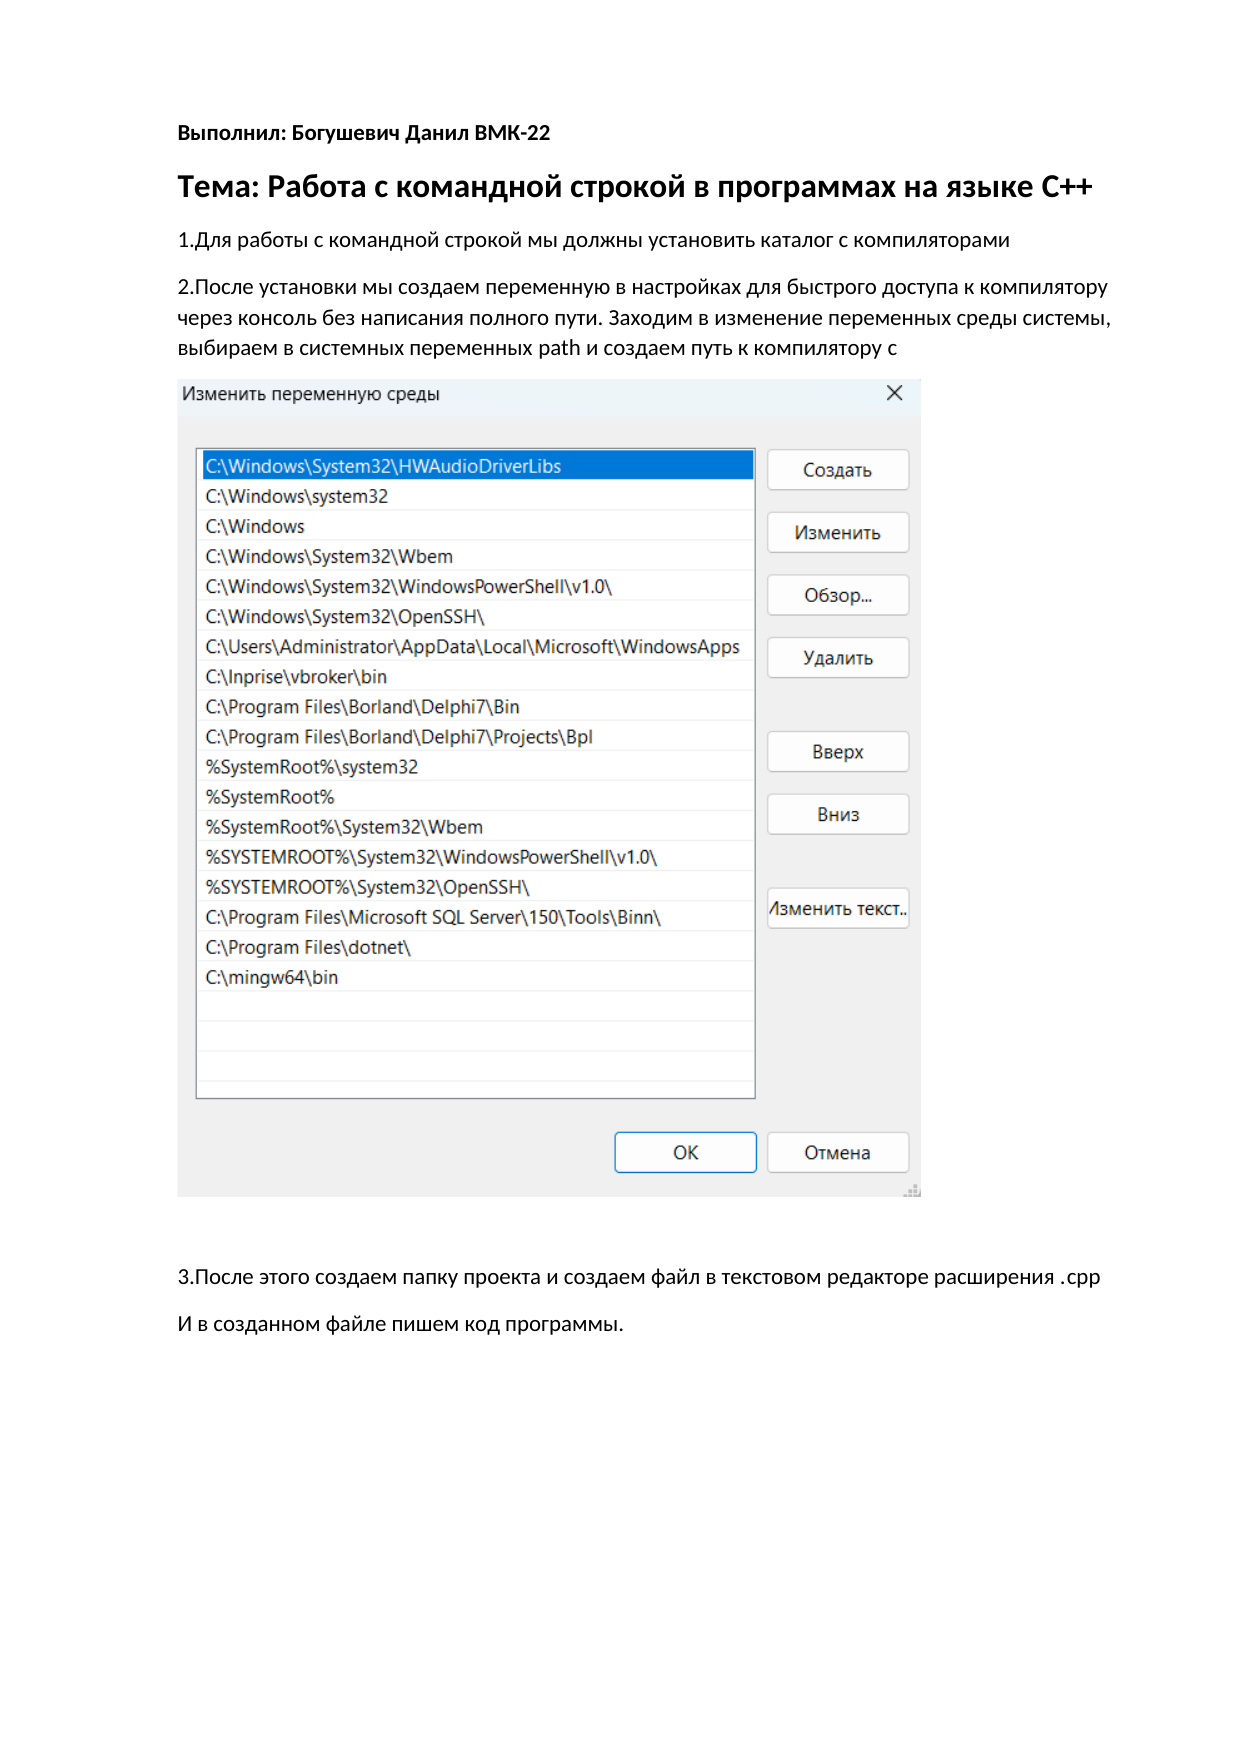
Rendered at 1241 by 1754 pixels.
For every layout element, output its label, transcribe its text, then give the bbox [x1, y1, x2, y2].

text И в созданном файле пишем код программы. [177, 1309, 1152, 1337]
text 2.После установки мы создаем переменную в настройках для быстрого доступа к компилятору через консоль без написания полного пути. Заходим в изменение переменных среды системы, выбираем в системных переменных path и создаем путь к компилятору c [177, 272, 1152, 361]
picture [177, 379, 921, 1197]
text Выполнил: Богушевич Данил ВМК-22 [177, 118, 1152, 146]
text 1.Для работы с командной строкой мы должны установить каталог с компиляторами [177, 226, 1152, 254]
text Тема: Работа с командной строкой в программах на языке C++ [177, 165, 1152, 206]
text 3.После этого создаем папку проекта и создаем файл в текстовом редакторе расширения .cpp [177, 1262, 1152, 1290]
